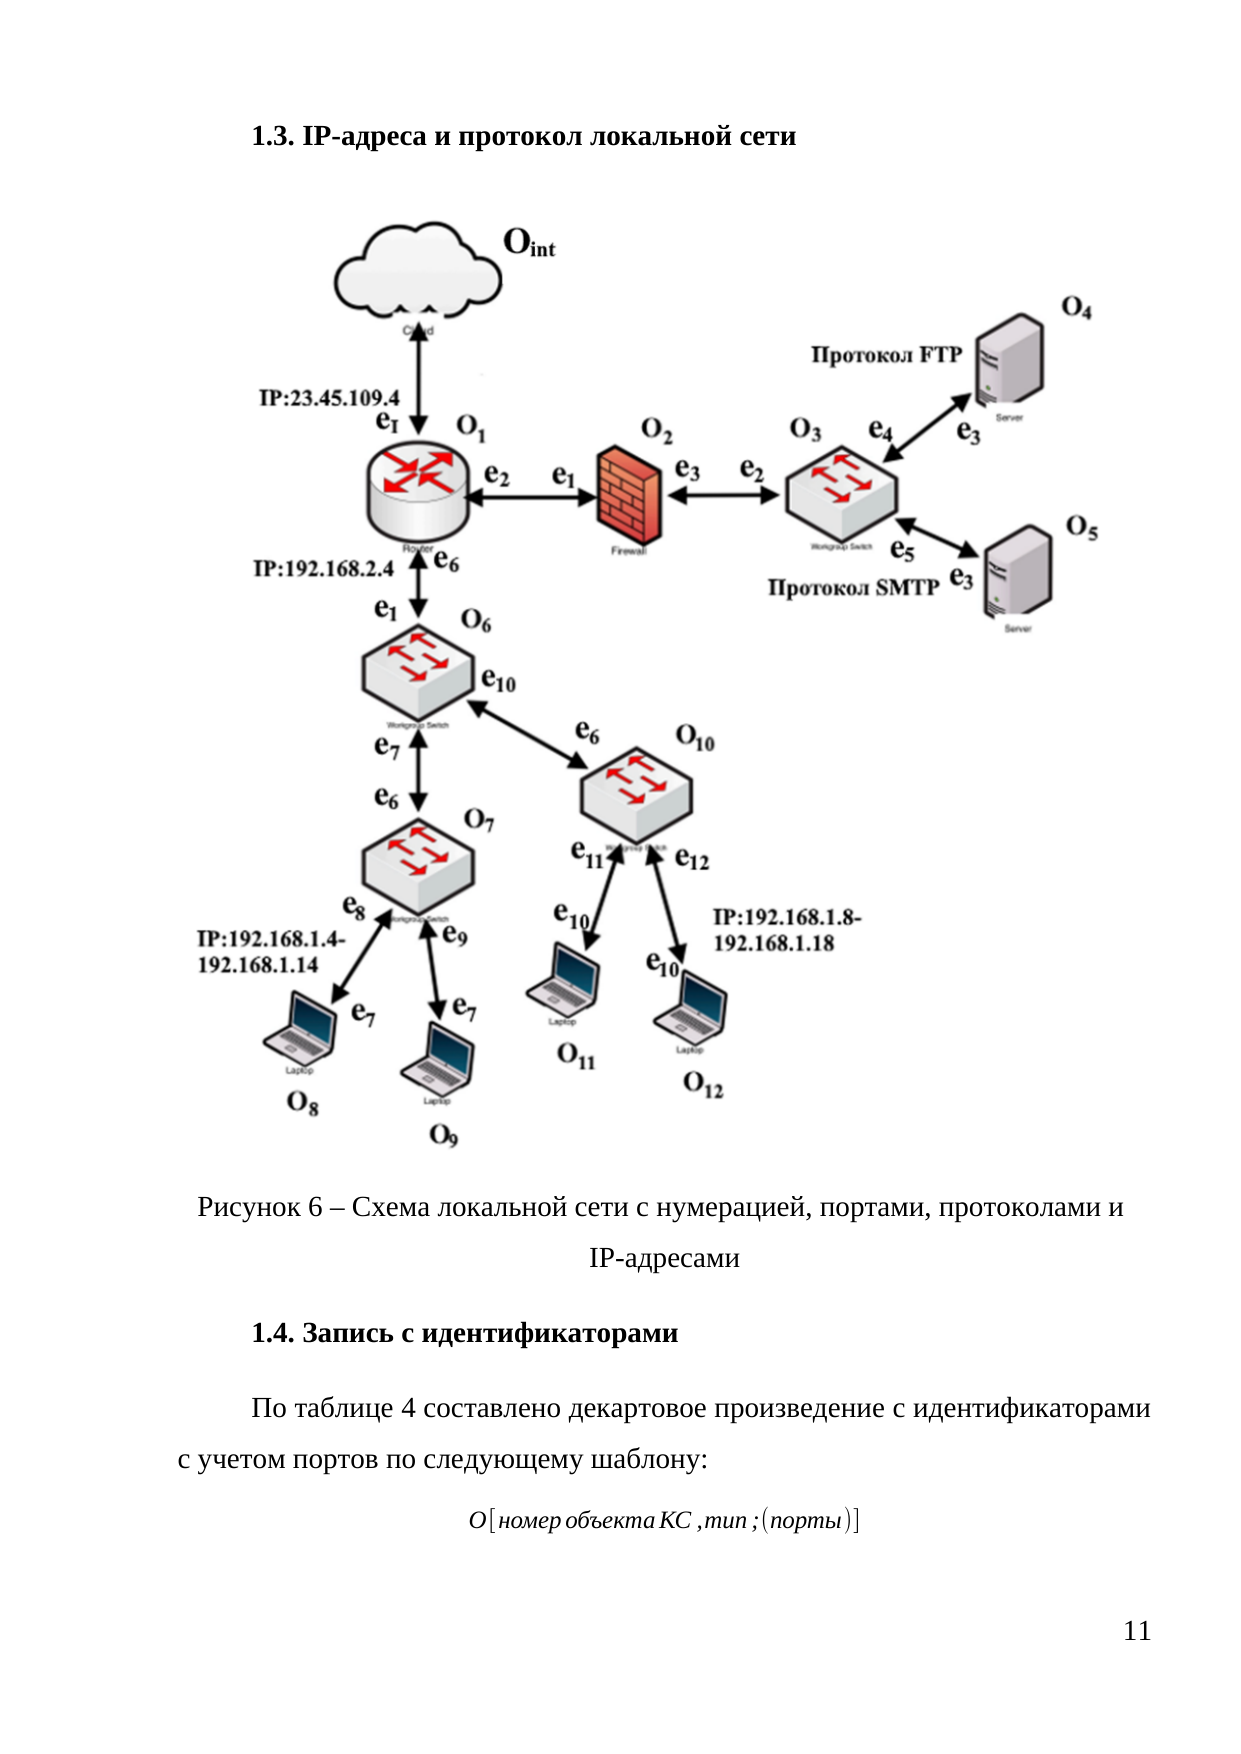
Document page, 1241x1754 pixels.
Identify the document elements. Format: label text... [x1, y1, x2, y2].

subtitle 1.4. Запись с идентификаторами [177, 1315, 1152, 1349]
subtitle 1.3. IP-адреса и протокол локальной сети [177, 118, 1152, 152]
text Рисунок 6 – Схема локальной сети с нумерацией, портами, протоколами и IP-адресами [177, 1189, 1152, 1273]
picture [177, 193, 1152, 1177]
text По таблице 4 составлено декартовое произведение с идентификаторами с учетом портов по следующему шаблону: [177, 1391, 1152, 1474]
